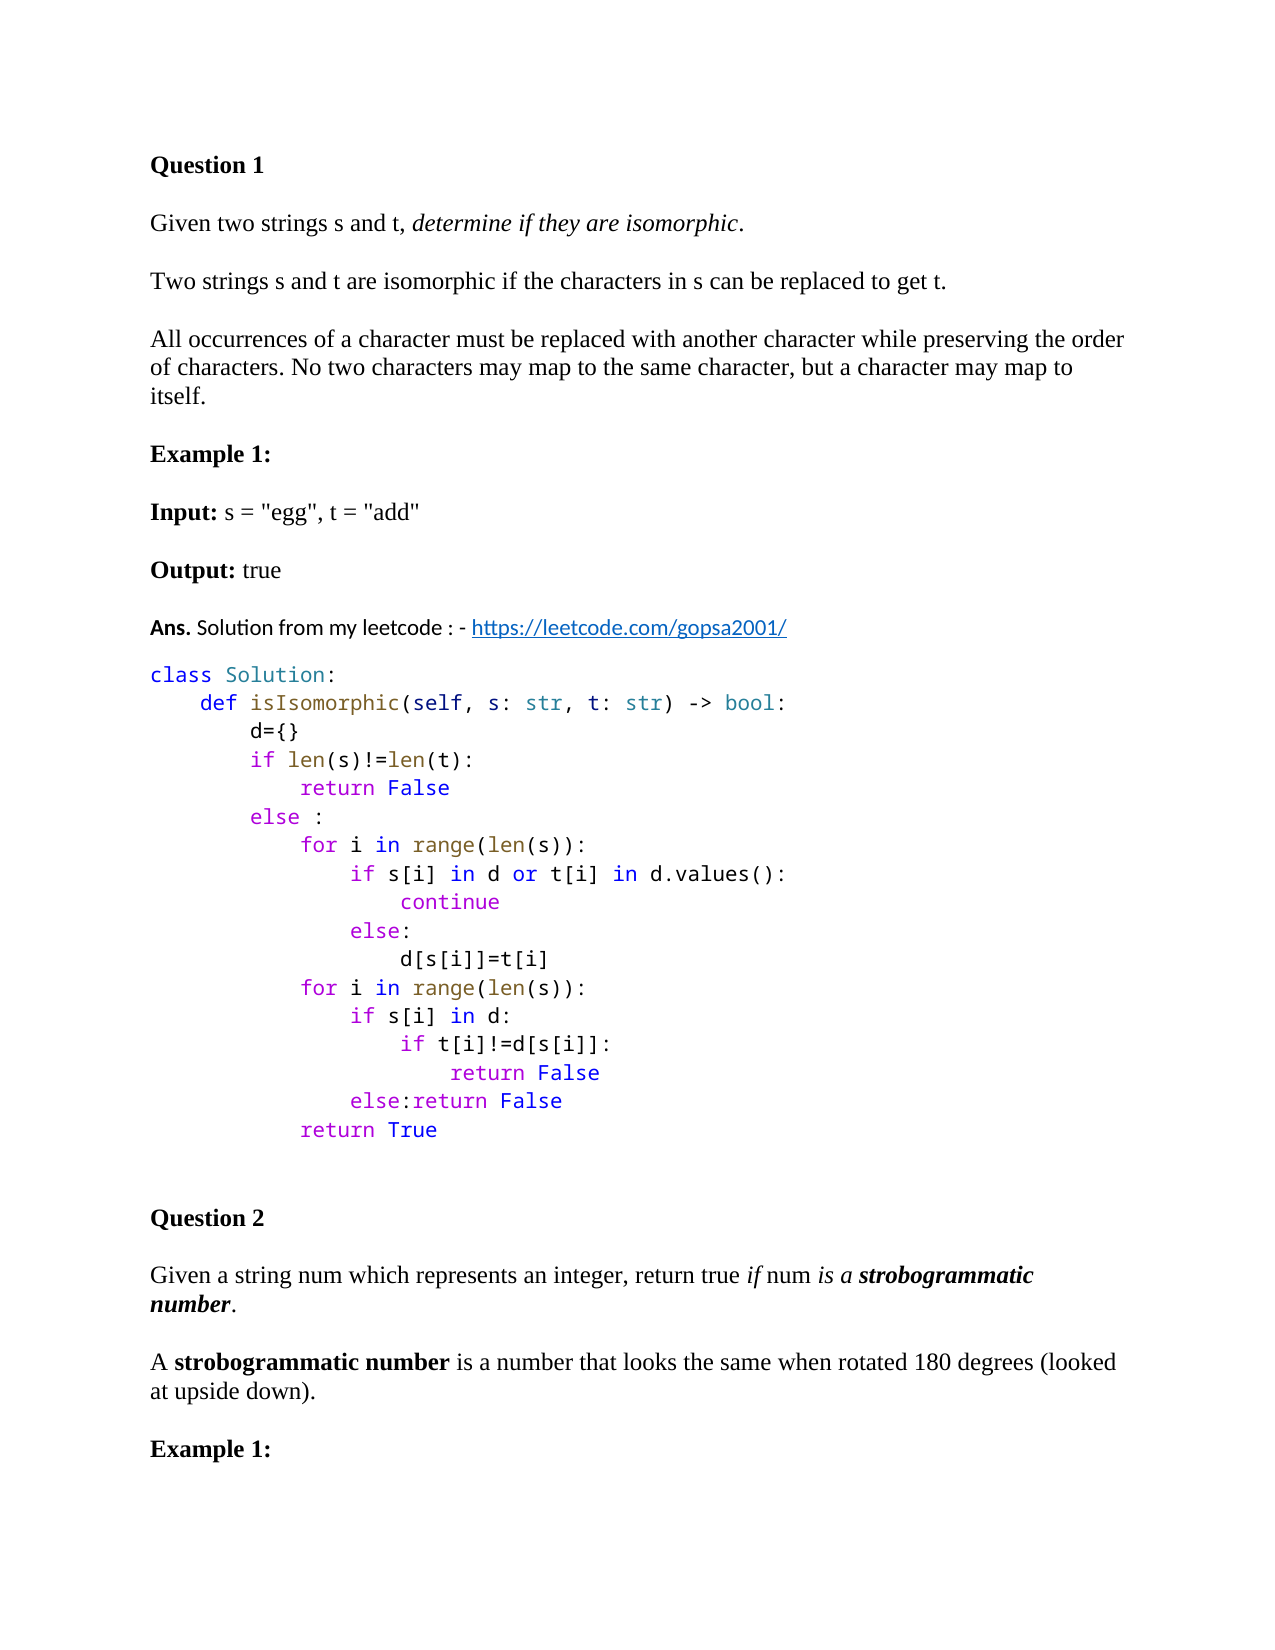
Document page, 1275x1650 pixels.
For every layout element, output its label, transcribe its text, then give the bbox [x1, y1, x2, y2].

text Two strings s and t are isomorphic if the characters in s can be replaced to get t. [150, 266, 1125, 294]
text Given two strings s and t, determine if they are isomorphic. [150, 208, 1125, 237]
text Question 1 [150, 150, 1125, 179]
text d={} [150, 717, 1125, 745]
text d[s[i]]=t[i] [150, 944, 1125, 973]
text Given a string num which represents an integer, return true if num is a strobogrammatic number. [150, 1261, 1125, 1318]
text Question 2 [150, 1203, 1125, 1231]
text def isIsomorphic(self, s: str, t: str) -> bool: [150, 688, 1125, 717]
text if s[i] in d or t[i] in d.values(): [150, 859, 1125, 887]
text continue [150, 887, 1125, 916]
text class Solution: [150, 660, 1125, 688]
text if s[i] in d: [150, 1001, 1125, 1029]
text return False [150, 773, 1125, 802]
text Output: true [150, 555, 1125, 584]
text else : [150, 802, 1125, 830]
text Ans. Solution from my leetcode : - https://leetcode.com/gopsa2001/ [150, 613, 1125, 641]
text All occurrences of a character must be replaced with another character while preserving the order of characters. No two characters may map to the same character, but a character may map to itself. [150, 324, 1125, 410]
text if t[i]!=d[s[i]]: [150, 1029, 1125, 1058]
text else:return False [150, 1086, 1125, 1115]
text if len(s)!=len(t): [150, 745, 1125, 773]
text for i in range(len(s)): [150, 973, 1125, 1001]
text return True [150, 1115, 1125, 1143]
text for i in range(len(s)): [150, 830, 1125, 859]
text Input: s = "egg", t = "add" [150, 497, 1125, 526]
text else: [150, 916, 1125, 944]
text A strobogrammatic number is a number that looks the same when rotated 180 degrees (looked at upside down). [150, 1347, 1125, 1405]
text return False [150, 1058, 1125, 1086]
text Example 1: [150, 439, 1125, 468]
text Example 1: [150, 1434, 1125, 1463]
